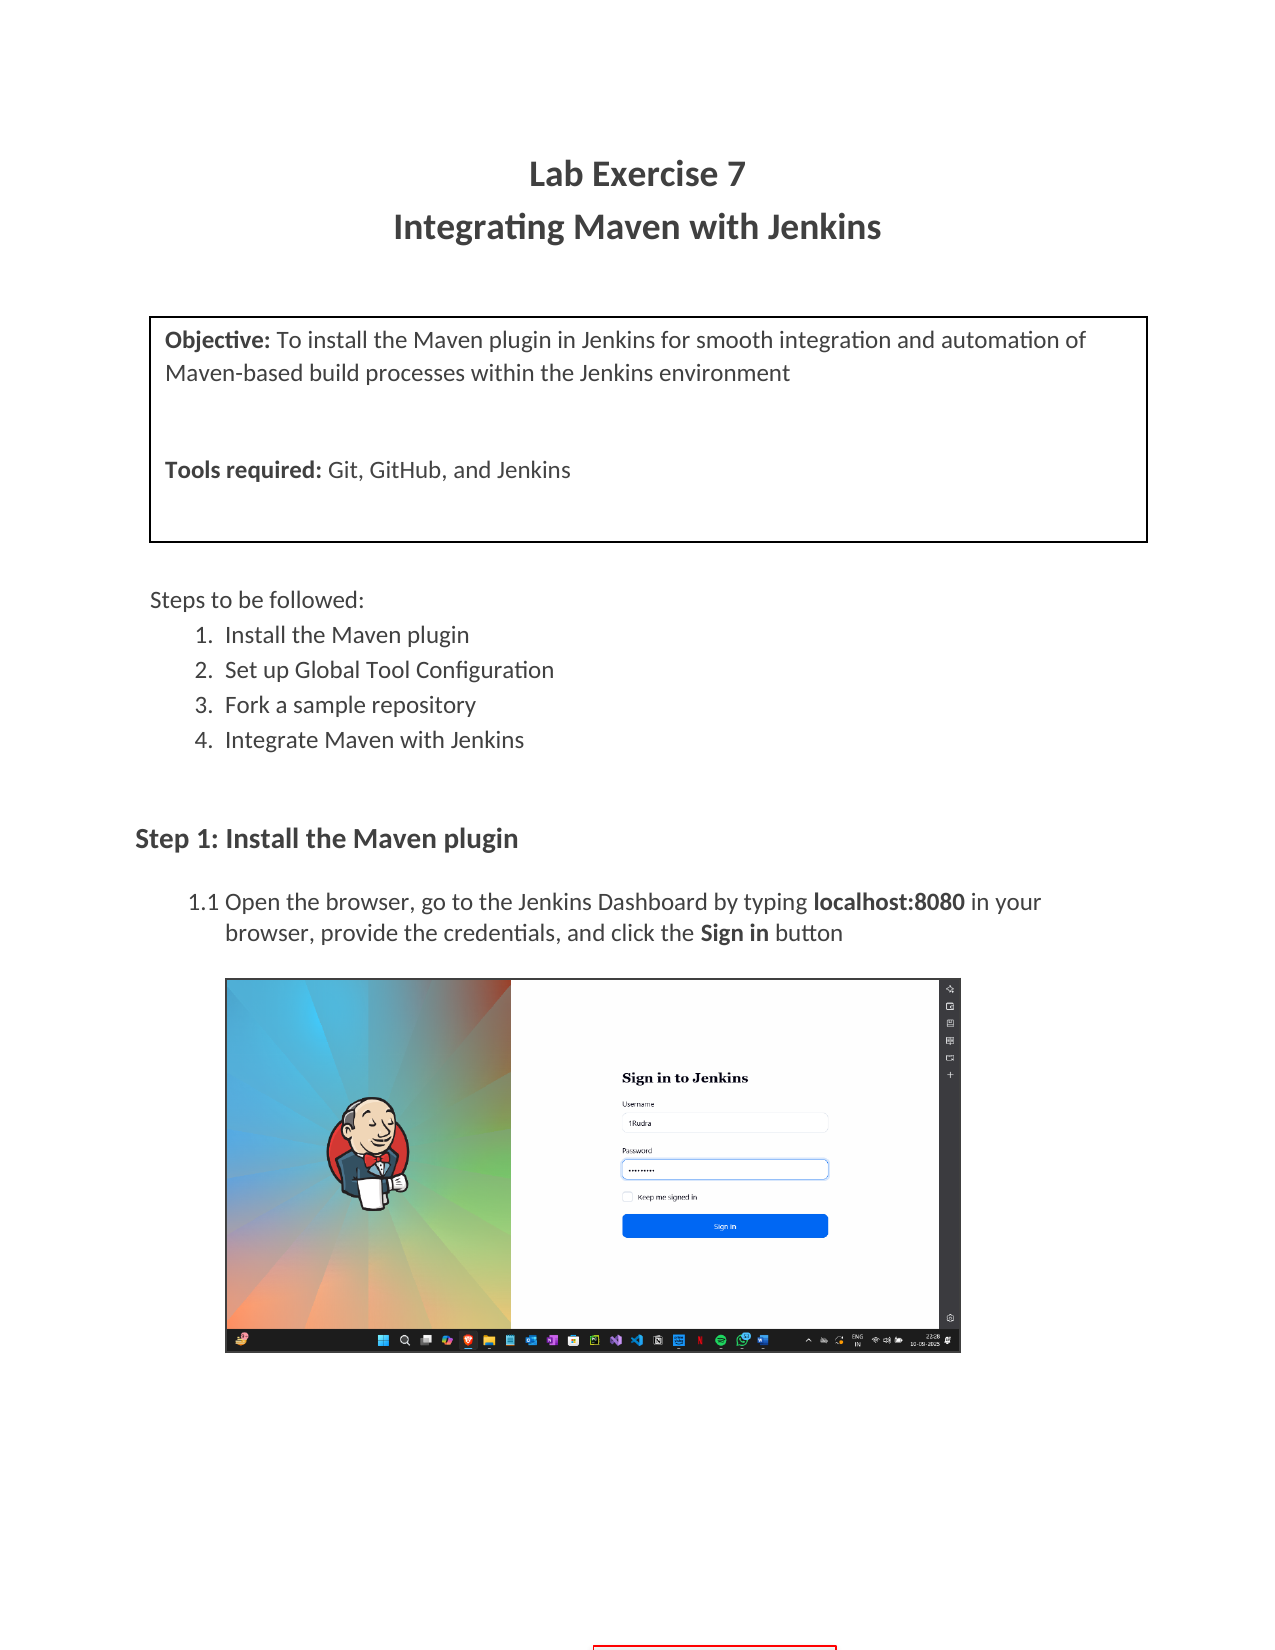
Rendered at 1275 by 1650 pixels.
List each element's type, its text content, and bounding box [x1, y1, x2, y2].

list Integrate Maven with Jenkins [194, 724, 1125, 754]
text Step 1: Install the Maven plugin [135, 820, 1125, 856]
list Open the browser, go to the Jenkins Dashboard by typing localhost:8080 in your browser, provide the credentials, and click the Sign in button [187, 886, 1125, 947]
list Fork a sample repository [194, 689, 1125, 719]
list Install the Maven plugin [194, 619, 1125, 649]
picture [227, 980, 959, 1351]
text Steps to be followed: [150, 584, 1125, 614]
text Integrating Maven with Jenkins [150, 203, 1125, 248]
list Set up Global Tool Configuration [194, 654, 1125, 684]
text Lab Exercise 7 [150, 150, 1125, 196]
